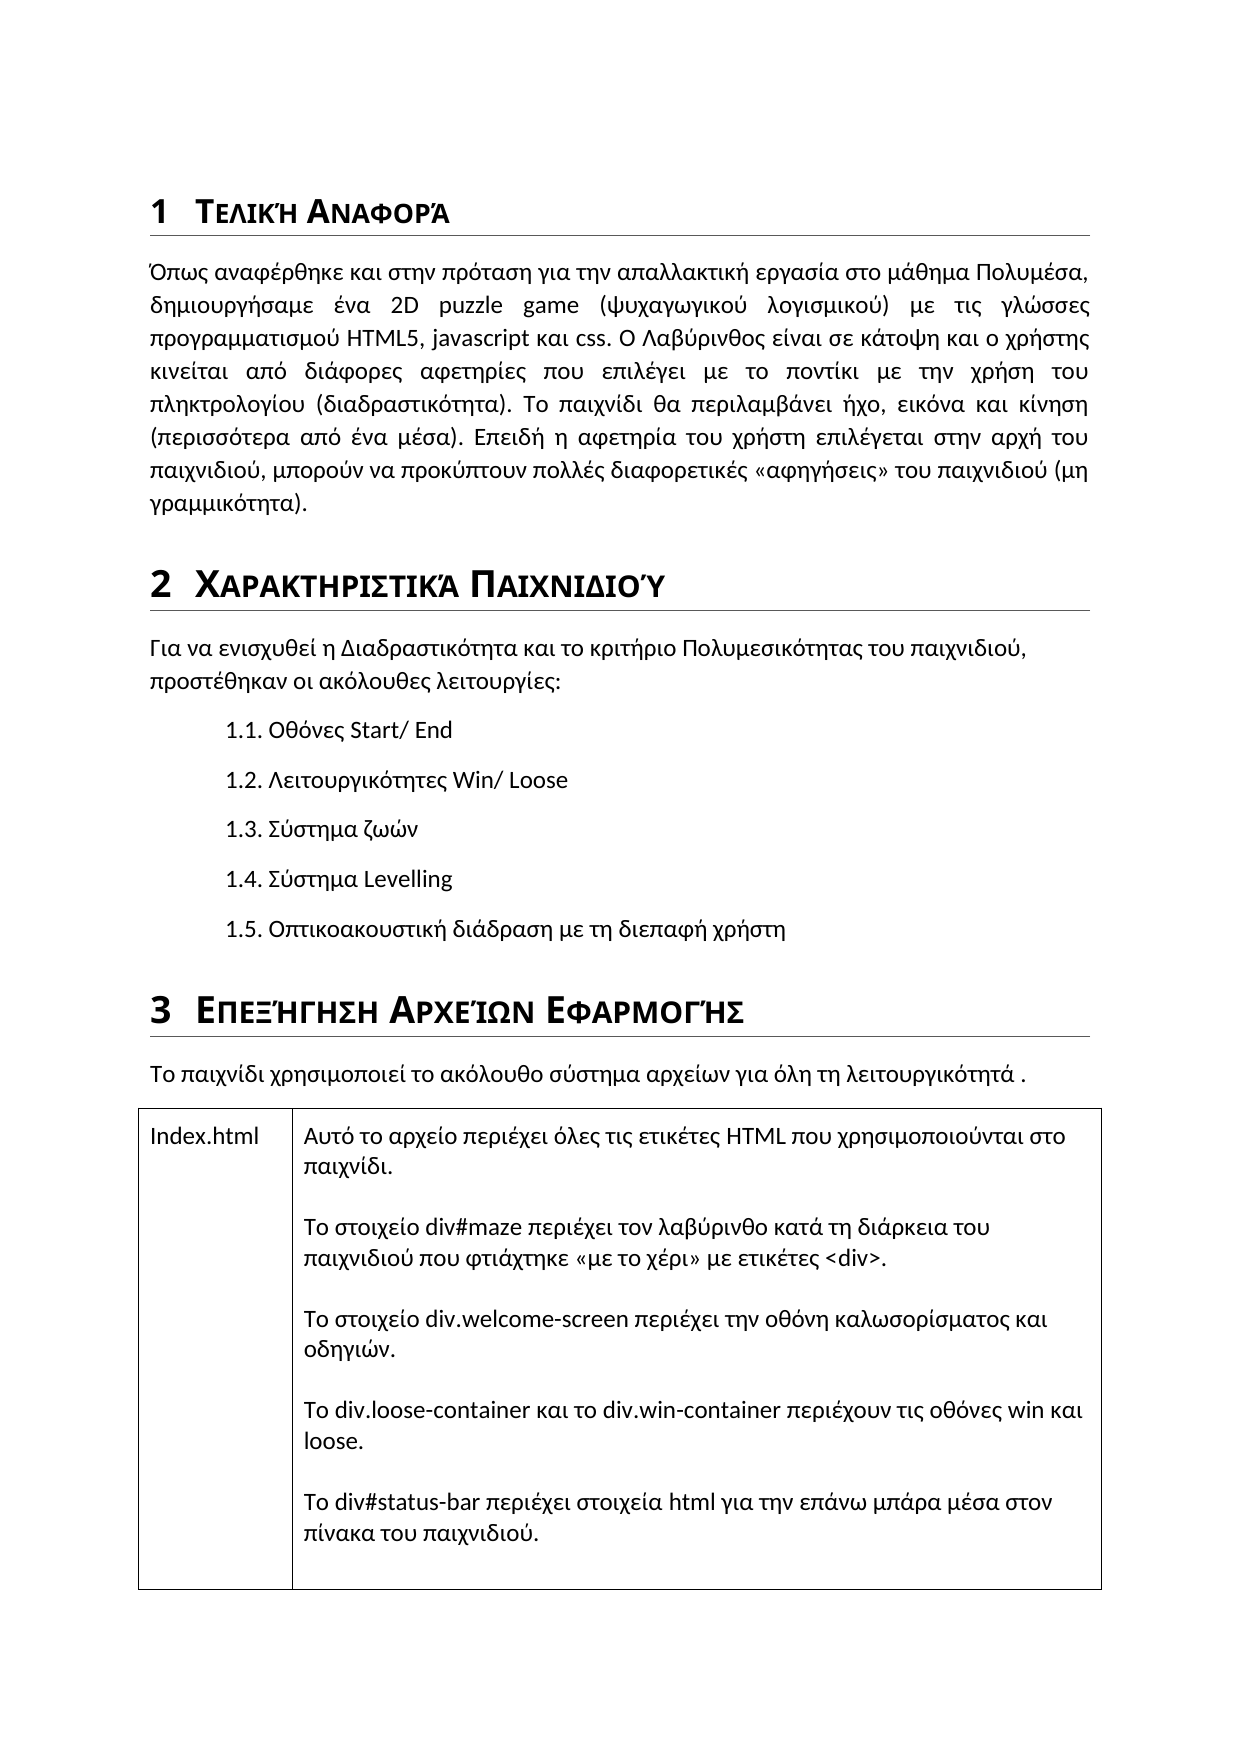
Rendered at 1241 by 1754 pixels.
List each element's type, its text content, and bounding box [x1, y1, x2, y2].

subtitle Χαρακτηριστικά Παιχνιδιού [150, 557, 1090, 610]
text Το παιχνίδι χρησιμοποιεί το ακόλουθο σύστημα αρχείων για όλη τη λειτουργικότητά . [150, 1058, 1090, 1089]
subtitle Τελική Αναφορά [150, 187, 1090, 235]
text 1.4. Σύστημα Levelling [225, 863, 1090, 894]
text 1.3. Σύστημα ζωών [225, 814, 1090, 844]
text Όπως αναφέρθηκε και στην πρόταση για την απαλλακτική εργασία στο μάθημα Πολυμέσα, δημιουργήσαμε ένα 2D puzzle game (ψυχαγωγικού λογισμικού) με τις γλώσσες προγραμματισμού HTML5, javascript και css. Ο Λαβύρινθος είναι σε κάτοψη και ο χρήστης κινείται από διάφορες αφετηρίες που επιλέγει με το ποντίκι με την χρήση του πληκτρολογίου (διαδραστικότητα). Το παιχνίδι θα περιλαμβάνει ήχο, εικόνα και κίνηση (περισσότερα από ένα μέσα). Επειδή η αφετηρία του χρήστη επιλέγεται στην αρχή του παιχνιδιού, μπορούν να προκύπτουν πολλές διαφορετικές «αφηγήσεις» του παιχνιδιού (μη γραμμικότητα). [150, 256, 1090, 517]
subtitle Επεξήγηση Αρχείων Εφαρμογής [150, 983, 1090, 1036]
text 1.5. Οπτικοακουστική διάδραση με τη διεπαφή χρήστη [225, 913, 1090, 943]
table_header Index.html [139, 1109, 292, 1589]
text 1.1. Οθόνες Start/ End [225, 714, 1090, 745]
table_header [293, 1109, 1101, 1589]
text 1.2. Λειτουργικότητες Win/ Loose [225, 764, 1090, 794]
text Για να ενισχυθεί η Διαδραστικότητα και το κριτήριο Πολυμεσικότητας του παιχνιδιού, προστέθηκαν οι ακόλουθες λειτουργίες: [150, 632, 1090, 695]
